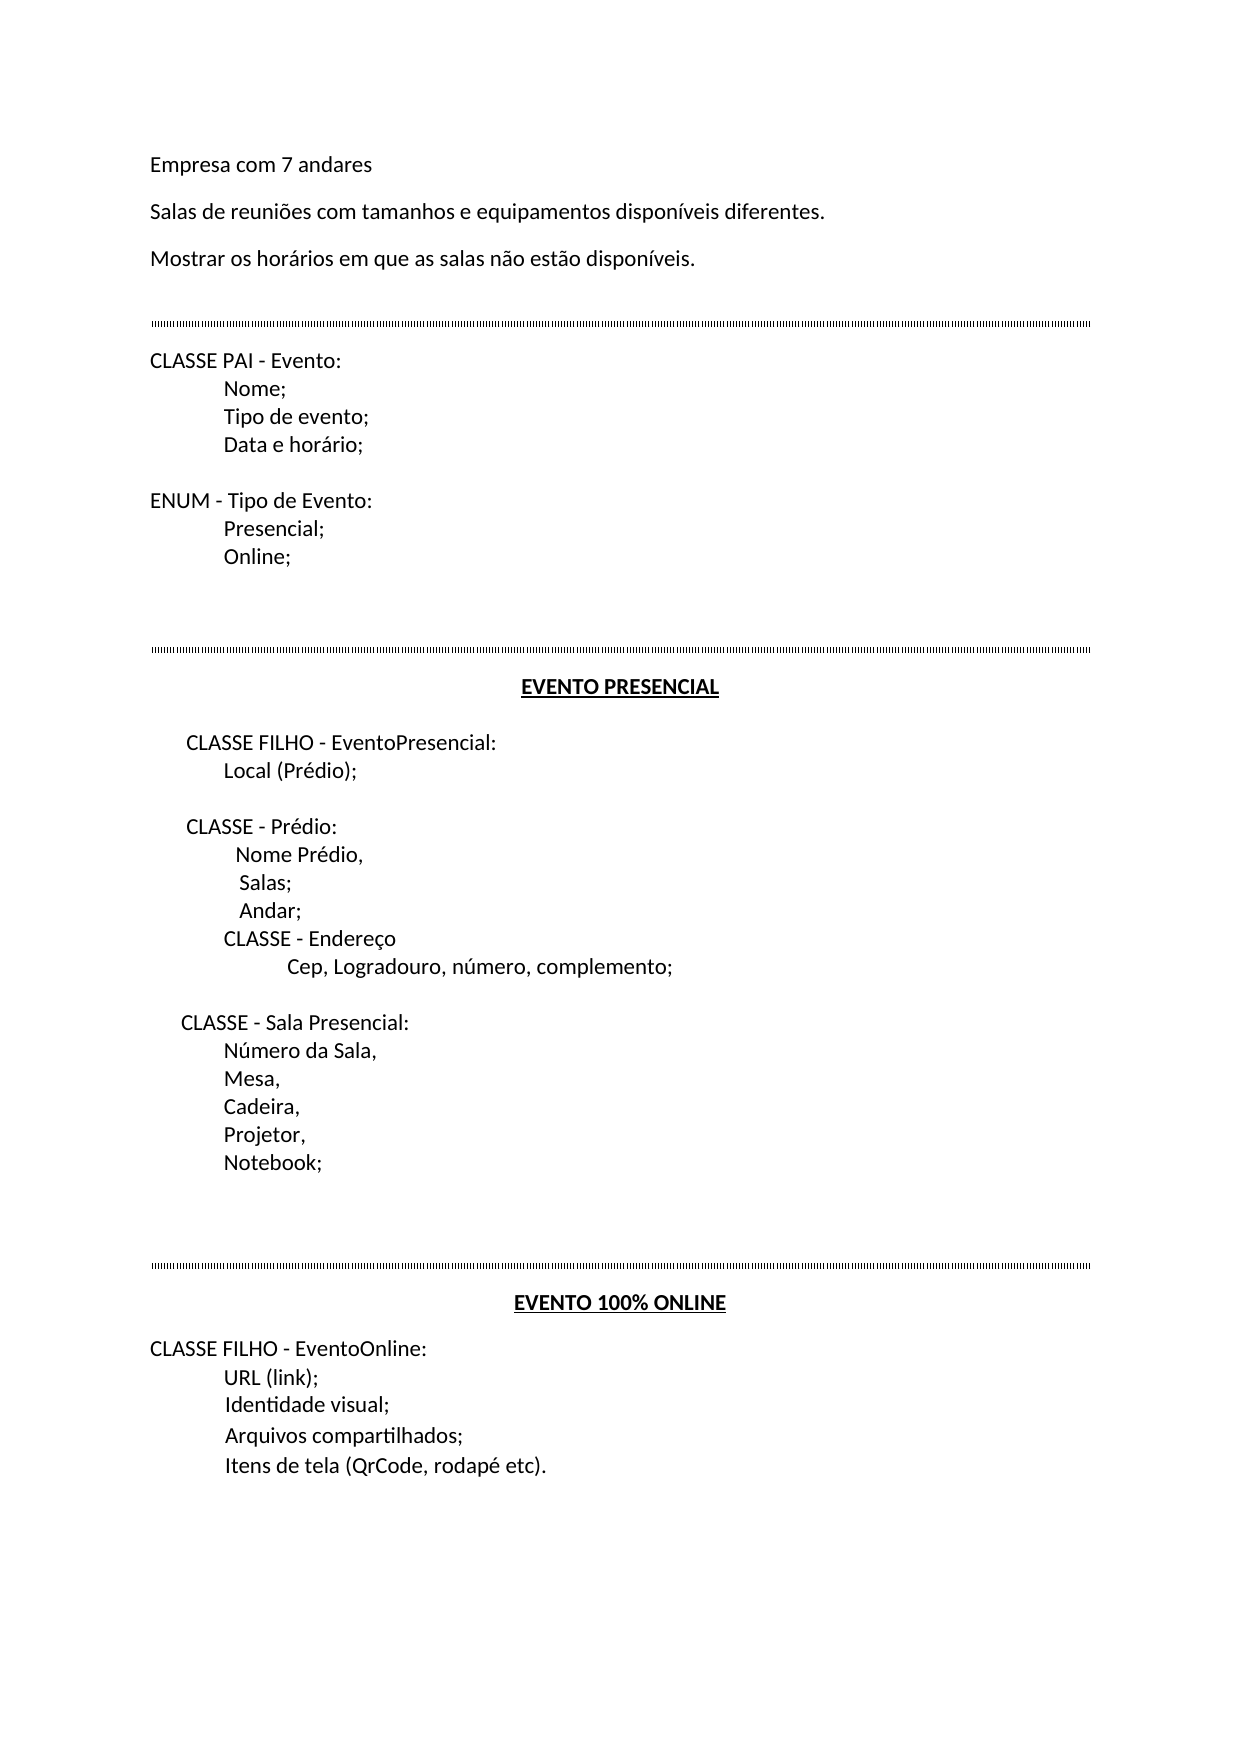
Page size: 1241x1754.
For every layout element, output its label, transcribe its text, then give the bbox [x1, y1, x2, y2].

list Nome Prédio, [194, 840, 1090, 868]
text Online; [150, 542, 1090, 570]
text Data e horário; [150, 430, 1090, 458]
list Projetor, [194, 1120, 1090, 1148]
text Tipo de evento; [150, 402, 1090, 430]
text Salas de reuniões com tamanhos e equipamentos disponíveis diferentes. [150, 197, 1090, 225]
text Cep, Logradouro, número, complemento; [150, 952, 1090, 980]
text Mostrar os horários em que as salas não estão disponíveis. [150, 244, 1090, 272]
list Cadeira, [194, 1092, 1090, 1120]
list Itens de tela (QrCode, rodapé etc). [225, 1451, 1090, 1479]
list Notebook; [194, 1148, 1090, 1176]
list Mesa, [194, 1064, 1090, 1092]
text Local (Prédio); [150, 756, 1090, 784]
text ENUM - Tipo de Evento: [150, 486, 1090, 514]
text Presencial; [150, 514, 1090, 542]
text CLASSE - Endereço [150, 924, 1090, 952]
text Empresa com 7 andares [150, 150, 1090, 178]
list Andar; [194, 896, 1090, 924]
text EVENTO 100% ONLINE [150, 1288, 1090, 1316]
text URL (link); [150, 1363, 1090, 1391]
text CLASSE PAI - Evento: [150, 346, 1090, 374]
text EVENTO PRESENCIAL [150, 672, 1090, 700]
list Identidade visual; [225, 1391, 1090, 1419]
list Salas; [194, 868, 1090, 896]
text CLASSE - Prédio: [150, 812, 1090, 840]
list Arquivos compartilhados; [225, 1421, 1090, 1449]
text CLASSE - Sala Presencial: [150, 1008, 1090, 1036]
list Número da Sala, [194, 1036, 1090, 1064]
text CLASSE FILHO - EventoOnline: [150, 1334, 1090, 1363]
text CLASSE FILHO - EventoPresencial: [150, 728, 1090, 756]
text Nome; [150, 374, 1090, 402]
